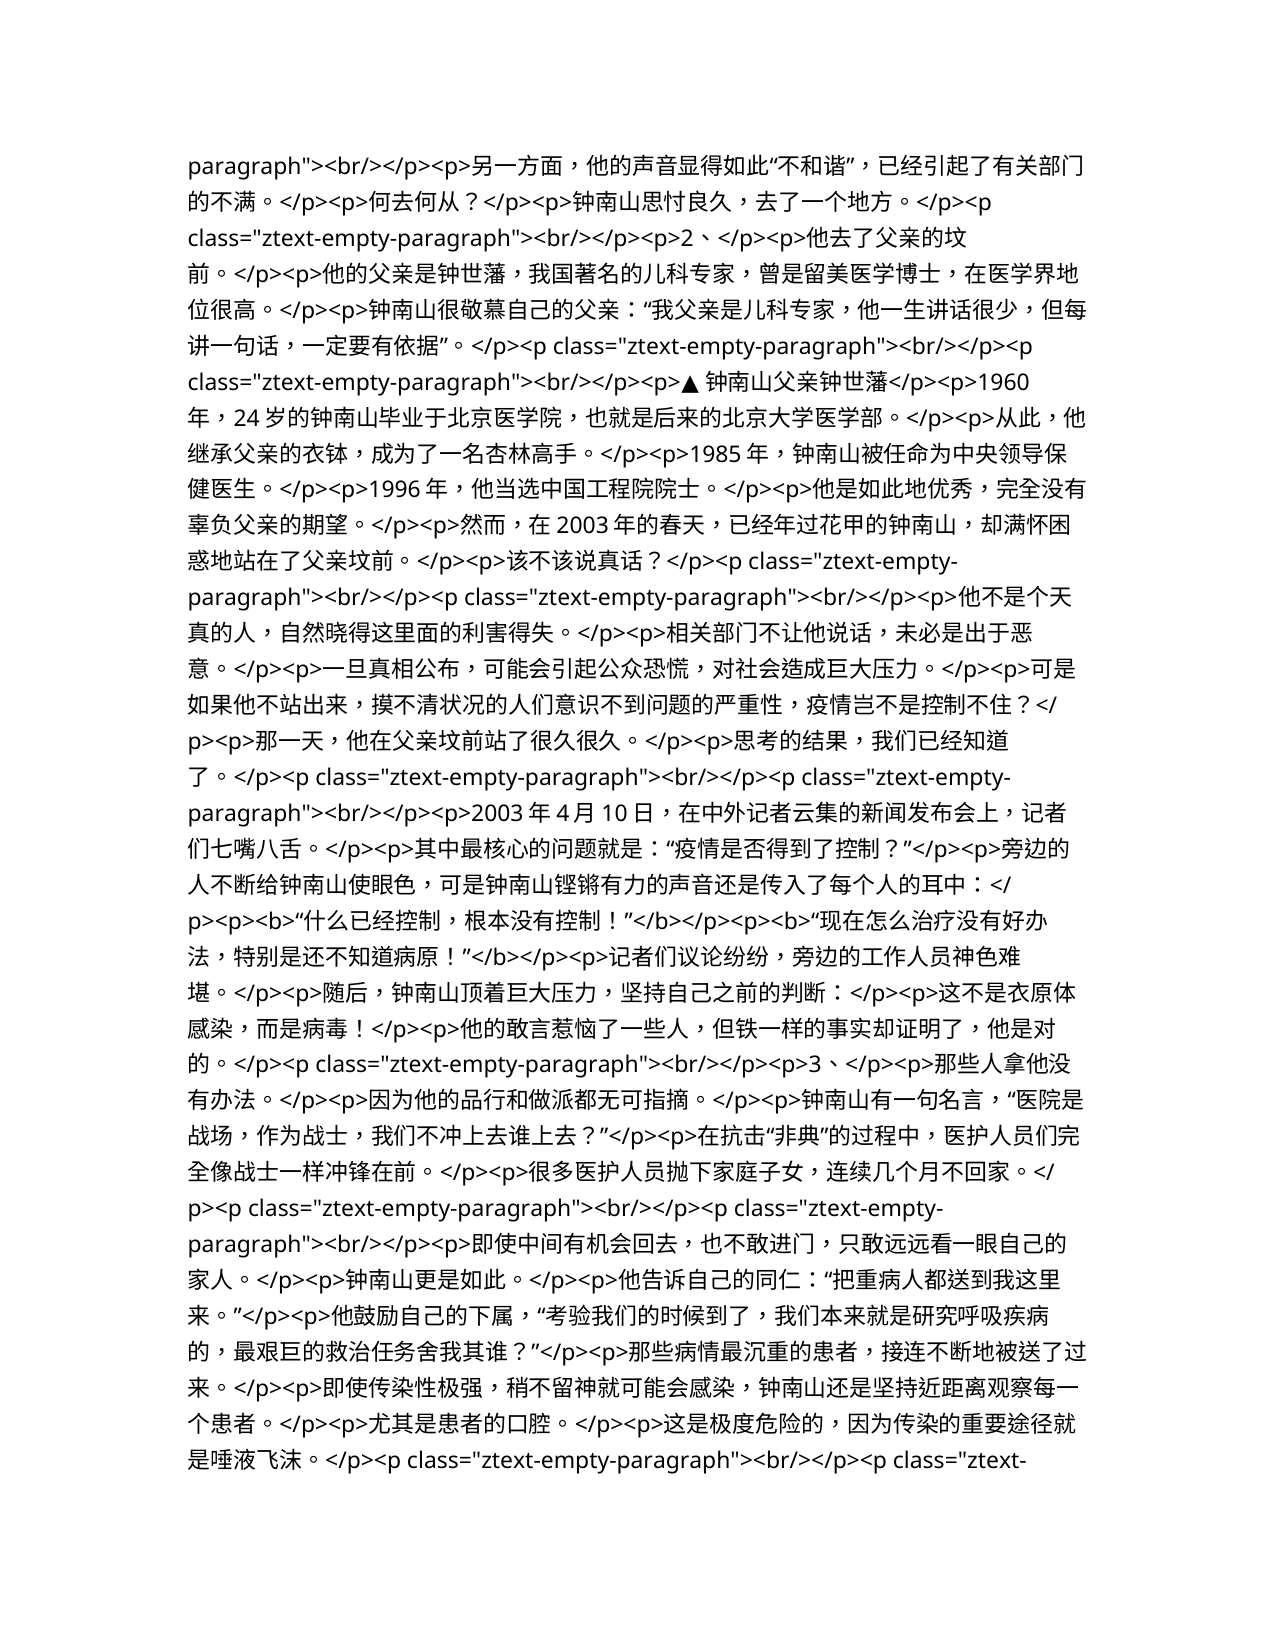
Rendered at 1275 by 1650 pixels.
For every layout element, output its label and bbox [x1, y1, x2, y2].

text [187, 150, 1087, 1475]
